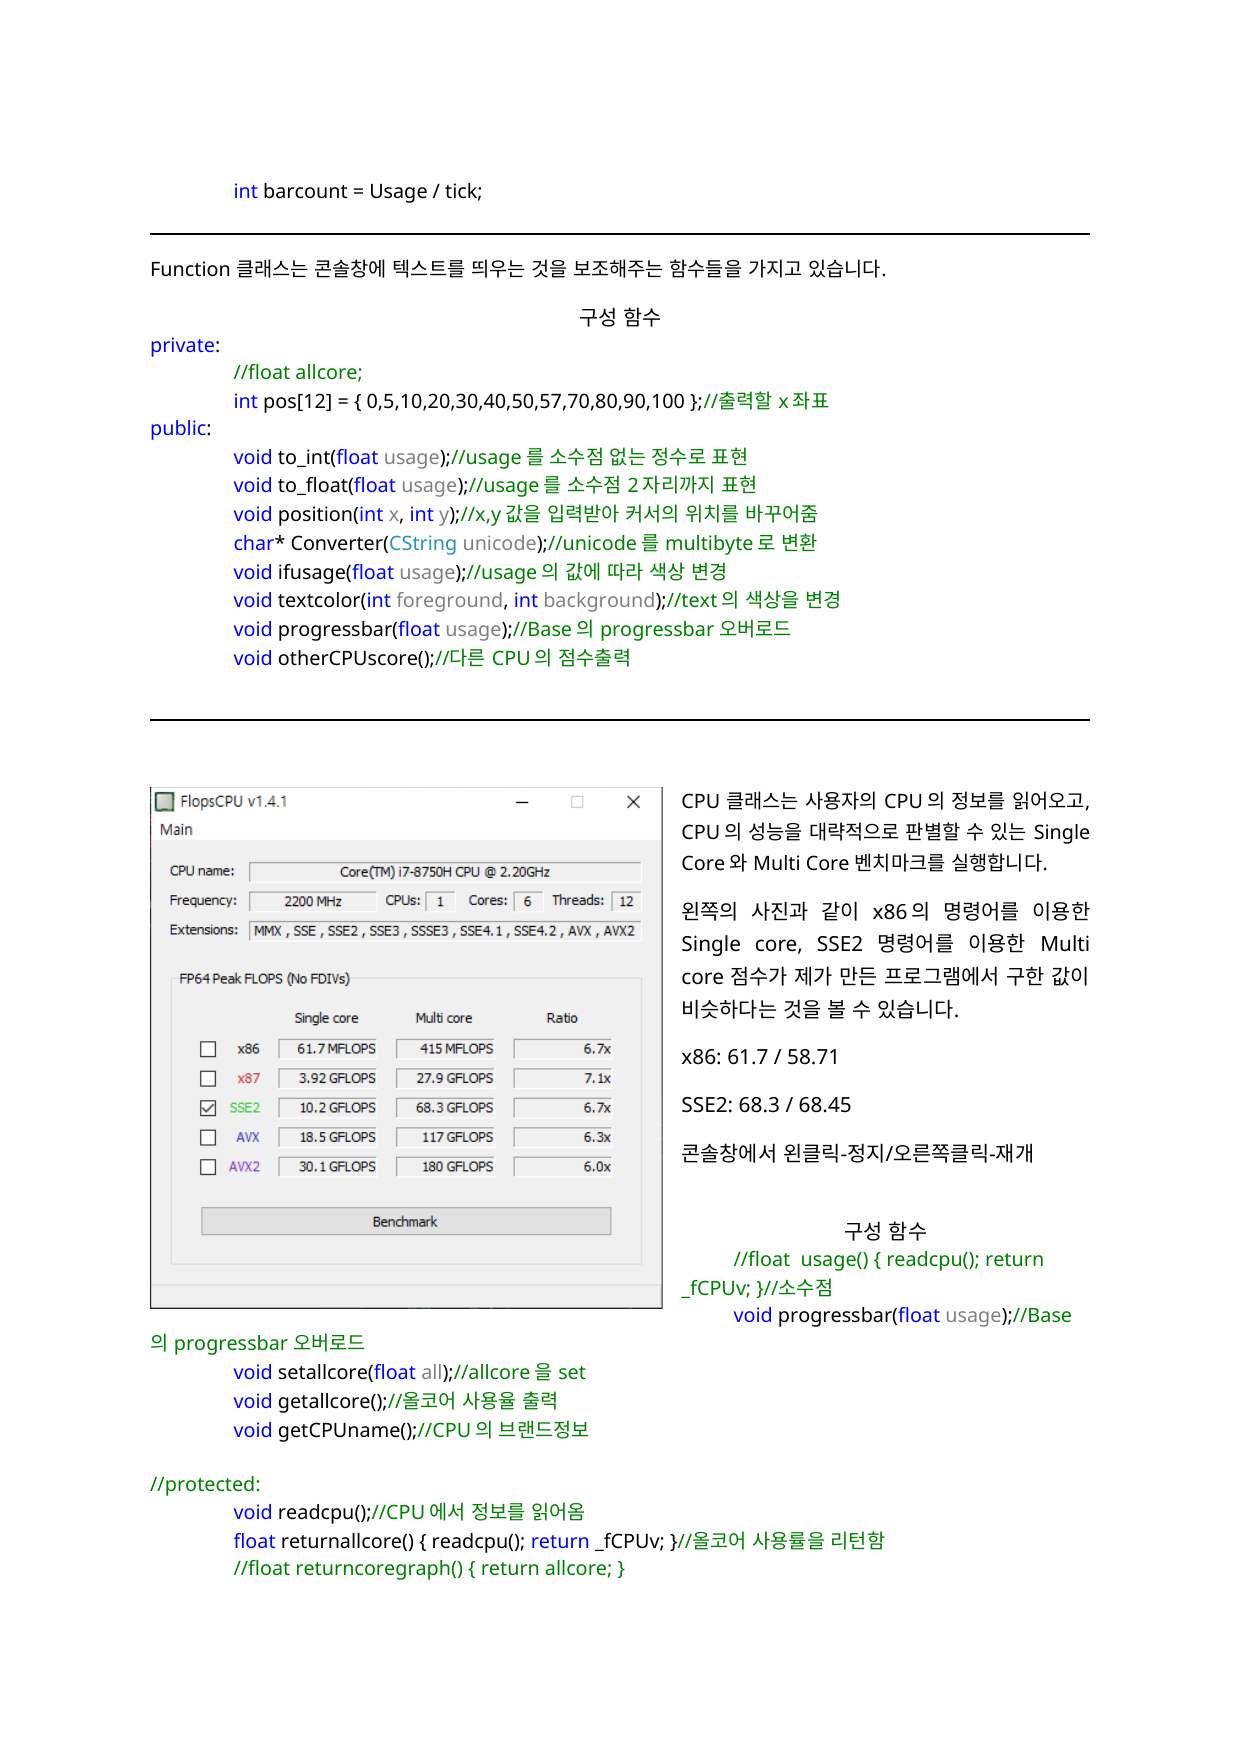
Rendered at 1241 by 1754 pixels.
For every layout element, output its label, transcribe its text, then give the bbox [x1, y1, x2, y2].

text public: [150, 414, 1090, 441]
text void setallcore(float all);//allcore을 set [150, 1357, 1090, 1385]
text int barcount = Usage / tick; [150, 177, 1090, 204]
text void position(int x, int y);//x,y값을 입력받아 커서의 위치를 바꾸어줌 [150, 499, 1090, 527]
picture [150, 787, 663, 1309]
text void getCPUname();//CPU의 브랜드정보 [150, 1414, 1090, 1443]
text void progressbar(float usage);//Base의 progressbar 오버로드 [150, 1301, 1090, 1357]
text void ifusage(float usage);//usage의 값에 따라 색상 변경 [150, 556, 1090, 585]
text 구성 함수 [663, 1215, 1090, 1245]
text private: [150, 331, 1090, 358]
text //float allcore; [150, 358, 1090, 385]
text x86: 61.7 / 58.71 [663, 1042, 1090, 1071]
text SSE2: 68.3 / 68.45 [663, 1090, 1090, 1118]
text void readcpu();//CPU에서 정보를 읽어옴 [150, 1497, 1090, 1526]
text void to_float(float usage);//usage를 소수점 2자리까지 표현 [150, 470, 1090, 499]
text void otherCPUscore();//다른 CPU의 점수출력 [150, 642, 1090, 671]
text //protected: [150, 1470, 1090, 1497]
text 콘솔창에서 왼클릭-정지/오른쪽클릭-재개 [663, 1137, 1090, 1167]
text Function 클래스는 콘솔창에 텍스트를 띄우는 것을 보조해주는 함수들을 가지고 있습니다. [150, 253, 1090, 282]
text char* Converter(CString unicode);//unicode를 multibyte로 변환 [150, 527, 1090, 556]
text //float usage() { readcpu(); return _fCPUv; }//소수점 [663, 1245, 1090, 1301]
text int pos[12] = { 0,5,10,20,30,40,50,57,70,80,90,100 };//출력할 x좌표 [150, 385, 1090, 414]
text void progressbar(float usage);//Base의 progressbar 오버로드 [150, 614, 1090, 642]
text 왼쪽의 사진과 같이 x86의 명령어를 이용한 Single core, SSE2 명령어를 이용한 Multi core 점수가 제가 만든 프로그램에서 구한 값이 비슷하다는 것을 볼 수 있습니다. [663, 895, 1090, 1023]
text float returnallcore() { readcpu(); return _fCPUv; }//올코어 사용률을 리턴함 [150, 1526, 1090, 1554]
text //float returncoregraph() { return allcore; } [150, 1554, 1090, 1581]
text void getallcore();//올코어 사용율 출력 [150, 1385, 1090, 1414]
text void textcolor(int foreground, int background);//text의 색상을 변경 [150, 585, 1090, 614]
text 구성 함수 [150, 301, 1090, 331]
text CPU 클래스는 사용자의 CPU의 정보를 읽어오고, CPU의 성능을 대략적으로 판별할 수 있는 Single Core와 Multi Core 벤치마크를 실행합니다. [150, 785, 1090, 876]
text void to_int(float usage);//usage를 소수점 없는 정수로 표현 [150, 441, 1090, 470]
